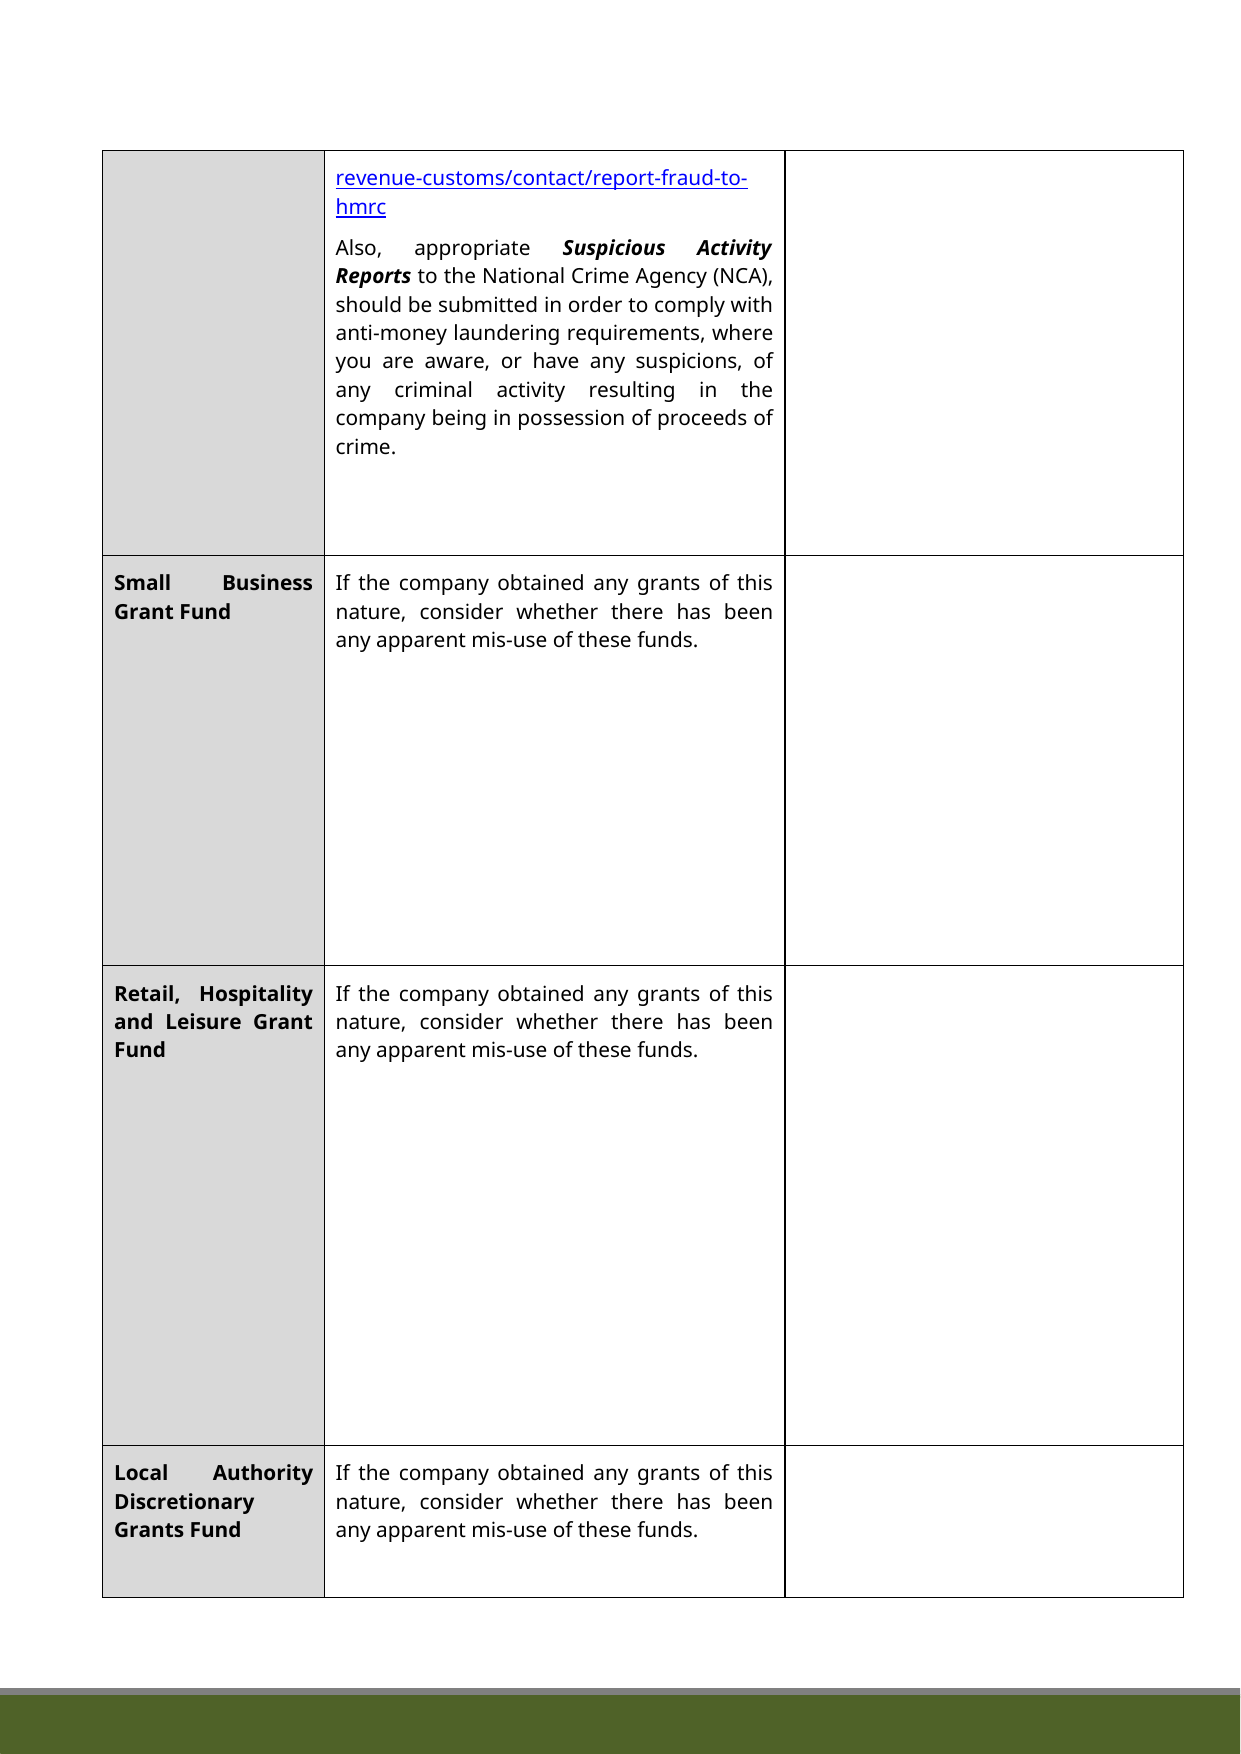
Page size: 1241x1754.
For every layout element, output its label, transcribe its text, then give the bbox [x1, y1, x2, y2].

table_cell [103, 1446, 324, 1597]
table_cell If the company obtained any grants of this nature, consider whether there has been any apparent mis-use of these funds. [325, 966, 784, 1445]
table_cell [786, 1446, 1183, 1597]
table_cell Small Business Grant Fund [103, 556, 324, 965]
table_cell If the company obtained any grants of this nature, consider whether there has been any apparent mis-use of these funds. [325, 556, 784, 965]
table_cell [786, 151, 1183, 555]
table_cell [786, 556, 1183, 965]
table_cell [325, 1446, 784, 1597]
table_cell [103, 151, 324, 555]
table_cell Retail, Hospitality and Leisure Grant Fund [103, 966, 324, 1445]
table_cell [325, 151, 784, 555]
table_cell [786, 966, 1183, 1445]
